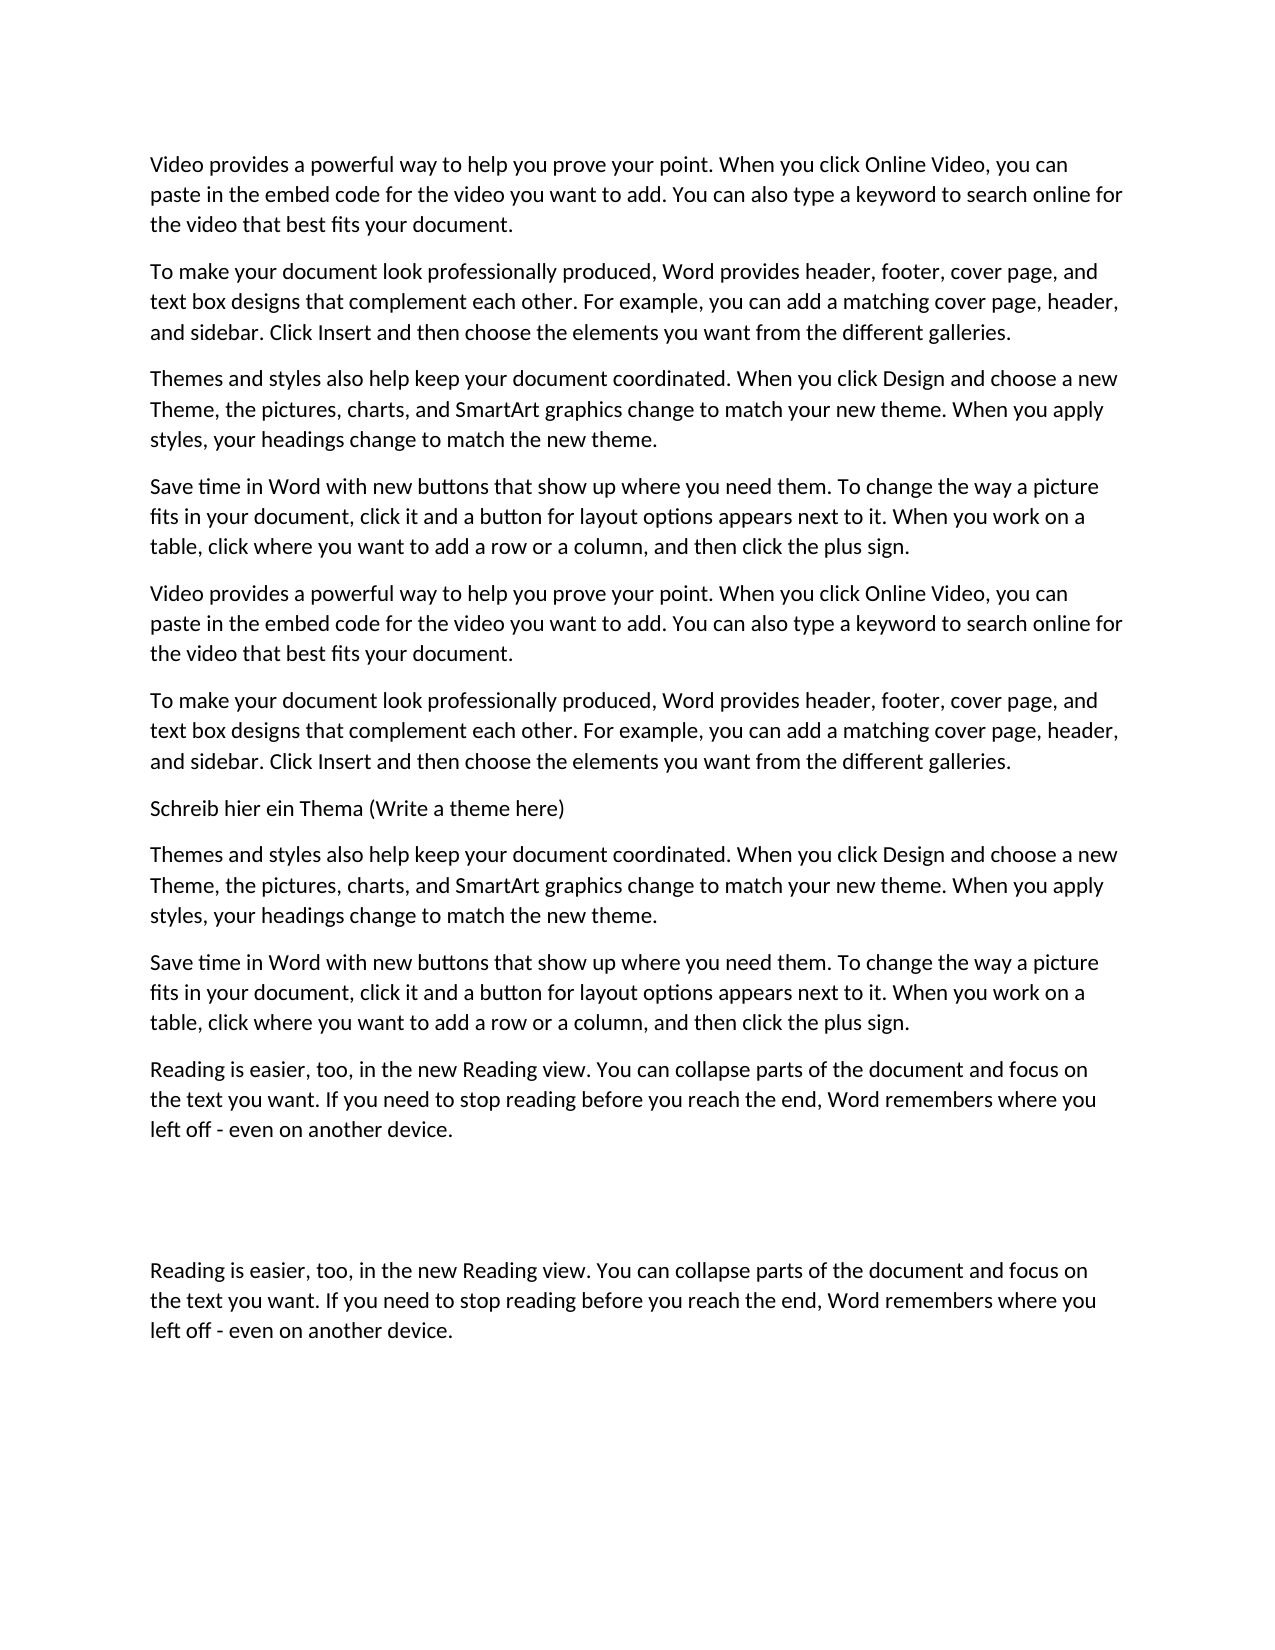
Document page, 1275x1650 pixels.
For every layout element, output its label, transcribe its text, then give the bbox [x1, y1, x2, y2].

text To make your document look professionally produced, Word provides header, footer, cover page, and text box designs that complement each other. For example, you can add a matching cover page, header, and sidebar. Click Insert and then choose the elements you want from the different galleries. [150, 686, 1125, 775]
text Save time in Word with new buttons that show up where you need them. To change the way a picture fits in your document, click it and a button for layout options appears next to it. When you work on a table, click where you want to add a row or a column, and then click the plus sign. [150, 948, 1125, 1036]
text Themes and styles also help keep your document coordinated. When you click Design and choose a new Theme, the pictures, charts, and SmartArt graphics change to match your new theme. When you apply styles, your headings change to match the new theme. [150, 364, 1125, 453]
text Save time in Word with new buttons that show up where you need them. To change the way a picture fits in your document, click it and a button for layout options appears next to it. When you work on a table, click where you want to add a row or a column, and then click the plus sign. [150, 472, 1125, 560]
text To make your document look professionally produced, Word provides header, footer, cover page, and text box designs that complement each other. For example, you can add a matching cover page, header, and sidebar. Click Insert and then choose the elements you want from the different galleries. [150, 257, 1125, 346]
text Video provides a powerful way to help you prove your point. When you click Online Video, you can paste in the embed code for the video you want to add. You can also type a keyword to search online for the video that best fits your document. [150, 579, 1125, 668]
text Reading is easier, too, in the new Reading view. You can collapse parts of the document and focus on the text you want. If you need to stop reading before you reach the end, Word remembers where you left off - even on another device. [150, 1055, 1125, 1144]
text Video provides a powerful way to help you prove your point. When you click Online Video, you can paste in the embed code for the video you want to add. You can also type a keyword to search online for the video that best fits your document. [150, 150, 1125, 238]
text Reading is easier, too, in the new Reading view. You can collapse parts of the document and focus on the text you want. If you need to stop reading before you reach the end, Word remembers where you left off - even on another device. [150, 1256, 1125, 1345]
text Themes and styles also help keep your document coordinated. When you click Design and choose a new Theme, the pictures, charts, and SmartArt graphics change to match your new theme. When you apply styles, your headings change to match the new theme. [150, 841, 1125, 929]
